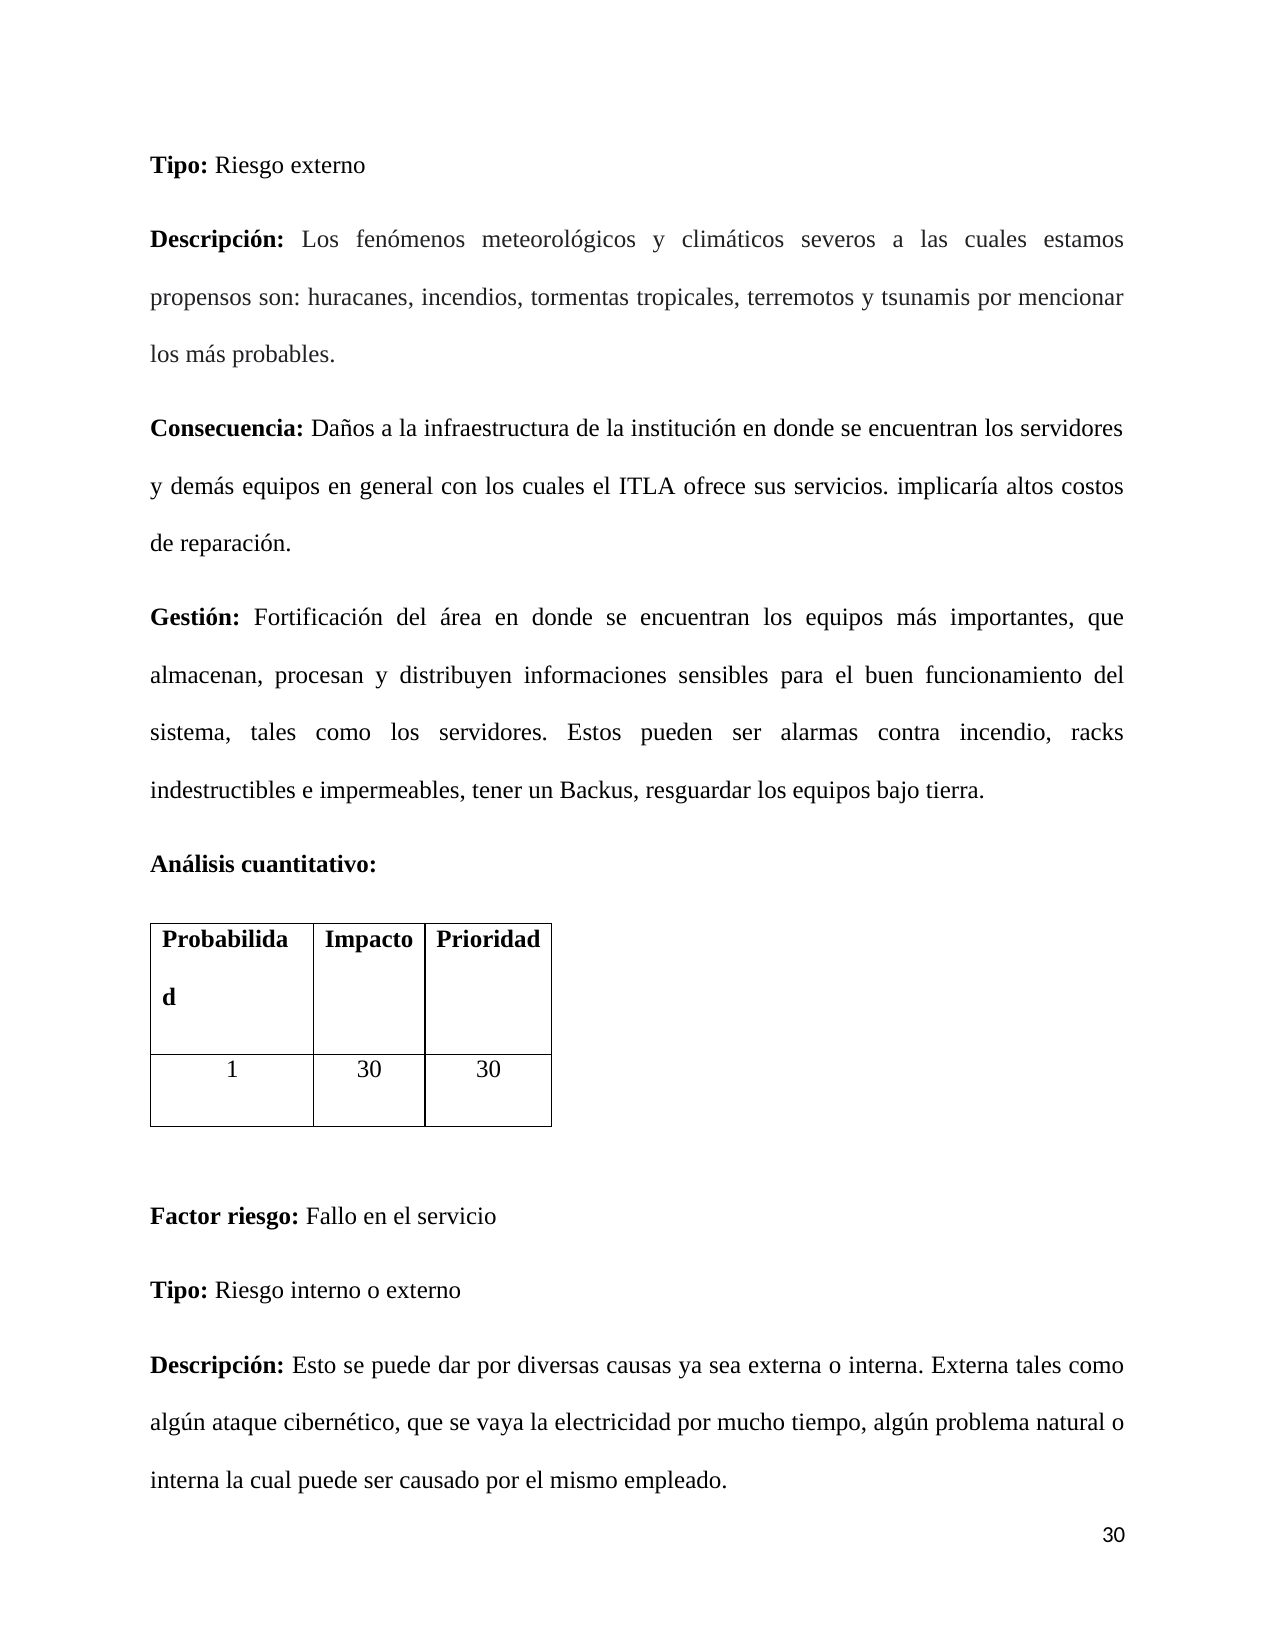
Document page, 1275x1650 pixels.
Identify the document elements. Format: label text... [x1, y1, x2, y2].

table_cell 30 [426, 1055, 551, 1126]
table_cell 1 [151, 1055, 313, 1126]
text Descripción: Los fenómenos meteorológicos y climáticos severos a las cuales estamos propensos son: huracanes, incendios, tormentas tropicales, terremotos y tsunamis por mencionar los más probables. [150, 224, 1125, 282]
table_header Impacto [314, 924, 424, 1053]
text Factor riesgo: Fallo en el servicio [150, 1201, 1125, 1230]
text Descripción: Los fenómenos meteorológicos y climáticos severos a las cuales estamos propensos son: huracanes, incendios, tormentas tropicales, terremotos y tsunamis por mencionar los más probables. [150, 310, 1125, 368]
table_header Prioridad [426, 924, 551, 1053]
text Tipo: Riesgo externo [150, 150, 1125, 179]
text Análisis cuantitativo: [150, 849, 1125, 878]
text Gestión: Fortificación del área en donde se encuentran los equipos más importantes, que almacenan, procesan y distribuyen informaciones sensibles para el buen funcionamiento del sistema, tales como los servidores. Estos pueden ser alarmas contra incendio, racks indestructibles e impermeables, tener un Backus, resguardar los equipos bajo tierra. [150, 602, 1125, 804]
text Descripción: Esto se puede dar por diversas causas ya sea externa o interna. Externa tales como algún ataque cibernético, que se vaya la electricidad por mucho tiempo, algún problema natural o interna la cual puede ser causado por el mismo empleado. [150, 1350, 1125, 1493]
table_header Probabilidad [151, 924, 313, 1053]
text Consecuencia: Daños a la infraestructura de la institución en donde se encuentran los servidores y demás equipos en general con los cuales el ITLA ofrece sus servicios. implicaría altos costos de reparación. [150, 413, 1125, 557]
table_cell 30 [314, 1055, 424, 1126]
text Tipo: Riesgo interno o externo [150, 1276, 1125, 1304]
